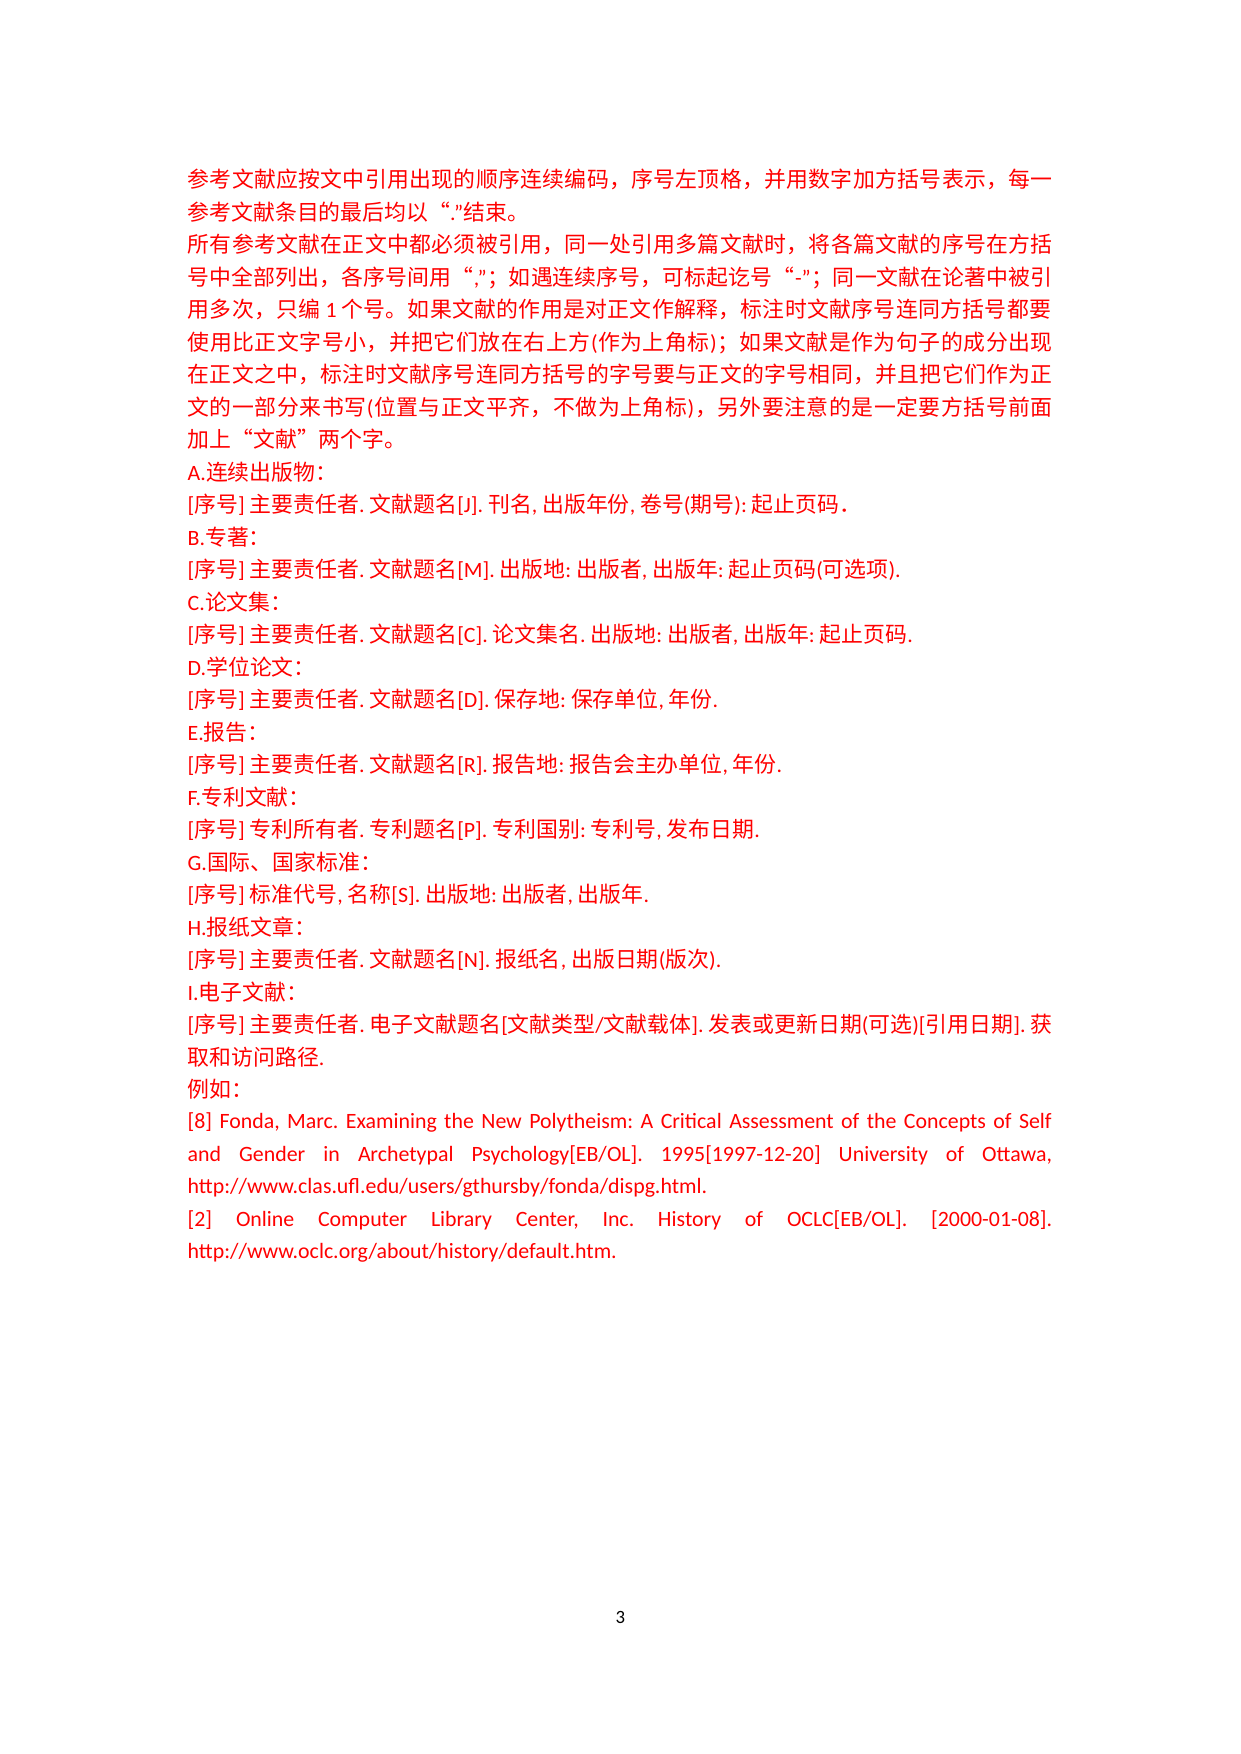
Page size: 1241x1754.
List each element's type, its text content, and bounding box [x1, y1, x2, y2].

text G.国际、国家标准： [187, 844, 1053, 877]
text [序号] 主要责任者. 文献题名[D]. 保存地: 保存单位, 年份. [187, 682, 1053, 714]
text [序号] 专利所有者. 专利题名[P]. 专利国别: 专利号, 发布日期. [187, 812, 1053, 844]
text [序号] 主要责任者. 文献题名[J]. 刊名, 出版年份, 卷号(期号): 起止页码． [187, 487, 1053, 519]
text A.连续出版物： [187, 454, 1053, 487]
text H.报纸文章： [187, 909, 1053, 942]
text C.论文集： [187, 584, 1053, 617]
text D.学位论文： [187, 649, 1053, 682]
text 例如： [187, 1072, 1053, 1104]
text [序号] 标准代号, 名称[S]. 出版地: 出版者, 出版年. [187, 877, 1053, 909]
text 所有参考文献在正文中都必须被引用，同一处引用多篇文献时，将各篇文献的序号在方括号中全部列出，各序号间用“,”；如遇连续序号，可标起讫号“-”；同一文献在论著中被引用多次，只编1个号。如果文献的作用是对正文作解释，标注时文献序号连同方括号都要使用比正文字号小，并把它们放在右上方(作为上角标)；如果文献是作为句子的成分出现在正文之中，标注时文献序号连同方括号的字号要与正文的字号相同，并且把它们作为正文的一部分来书写(位置与正文平齐，不做为上角标)，另外要注意的是一定要方括号前面加上“文献”两个字。 [187, 227, 1053, 454]
text [8] Fonda, Marc. Examining the New Polytheism: A Critical Assessment of the Concepts of Self and Gender in Archetypal Psychology[EB/OL]. 1995[1997-12-20] University of Ottawa, http://www.clas.ufl.edu/users/gthursby/fonda/dispg.html. [187, 1104, 1053, 1202]
text F.专利文献： [187, 779, 1053, 812]
text [序号] 主要责任者. 文献题名[N]. 报纸名, 出版日期(版次). [187, 942, 1053, 974]
text B.专著： [187, 519, 1053, 552]
text [序号] 主要责任者. 文献题名[C]. 论文集名. 出版地: 出版者, 出版年: 起止页码. [187, 617, 1053, 649]
text [序号] 主要责任者. 文献题名[M]. 出版地: 出版者, 出版年: 起止页码(可选项). [187, 552, 1053, 584]
text [序号] 主要责任者. 电子文献题名[文献类型/文献载体]. 发表或更新日期(可选)[引用日期]. 获取和访问路径. [187, 1007, 1053, 1072]
text 参考文献应按文中引用出现的顺序连续编码，序号左顶格，并用数字加方括号表示，每一参考文献条目的最后均以“.”结束。 [187, 162, 1053, 227]
text E.报告： [187, 714, 1053, 747]
text I.电子文献： [187, 974, 1053, 1007]
text [2] Online Computer Library Center, Inc. History of OCLC[EB/OL]. [2000-01-08]. http://www.oclc.org/about/history/default.htm. [187, 1202, 1053, 1267]
text [序号] 主要责任者. 文献题名[R]. 报告地: 报告会主办单位, 年份. [187, 747, 1053, 779]
